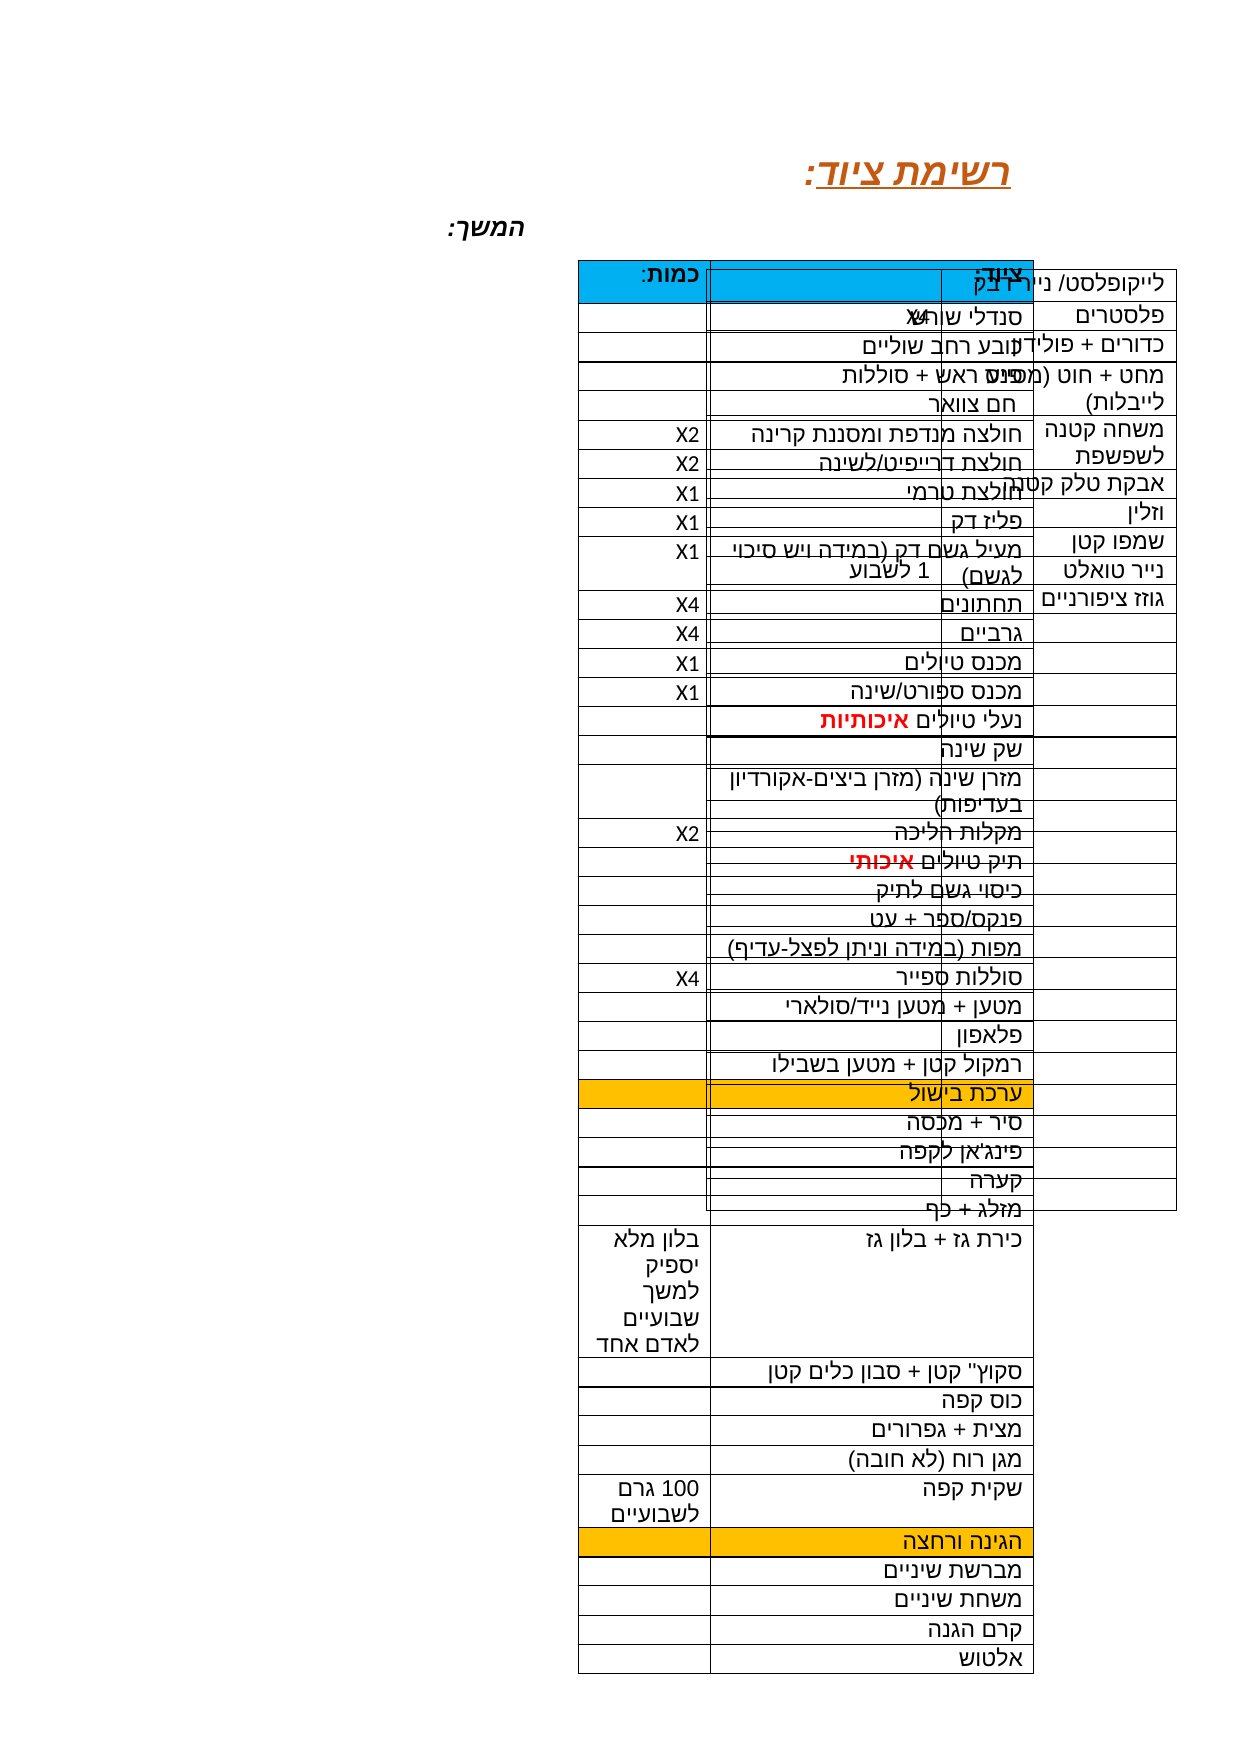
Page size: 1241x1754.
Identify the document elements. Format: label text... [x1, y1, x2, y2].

table_cell [942, 1021, 1176, 1052]
table_cell משחת שיניים [711, 1586, 1033, 1614]
table_cell [942, 614, 1176, 642]
table_cell קרם הגנה [711, 1616, 1033, 1643]
table_cell [942, 1148, 1176, 1178]
table_cell [579, 1388, 710, 1415]
table_cell [579, 1051, 706, 1079]
table_cell פלסטרים [942, 302, 1176, 330]
table_cell [942, 801, 1176, 831]
table_cell [707, 832, 941, 863]
table_cell X2 [579, 421, 706, 448]
table_cell בלון מלא יספיק למשך שבועיים לאדם אחד [579, 1226, 710, 1357]
text המשך: [187, 213, 1053, 242]
table_cell מברשת שיניים [711, 1558, 1033, 1585]
table_cell X1 [579, 537, 706, 589]
table_cell נייר טואלט [942, 557, 1176, 583]
table_cell X1 [579, 479, 706, 507]
table_cell X2 [579, 819, 706, 847]
table_cell [942, 643, 1176, 673]
table_cell [579, 765, 706, 818]
table_cell X1 [579, 508, 706, 536]
table_cell [942, 738, 1176, 768]
table_cell מצית + גפרורים [711, 1416, 1033, 1444]
table_cell [579, 1358, 710, 1386]
table_cell [707, 864, 941, 894]
table_cell 1 לשבוע [707, 557, 941, 583]
table_cell משחה קטנה לשפשפת [942, 416, 1176, 469]
table_cell X4 [579, 964, 706, 992]
table_cell [707, 331, 941, 361]
table_cell [579, 1196, 710, 1224]
table_cell [707, 1179, 941, 1210]
table_cell X1 [579, 678, 706, 706]
table_cell X1 [579, 649, 706, 677]
table_cell [707, 585, 941, 613]
table_cell X2 [579, 450, 706, 478]
table_cell [579, 935, 706, 963]
table_cell [579, 1446, 710, 1473]
table_cell [579, 1138, 706, 1166]
table_cell [707, 1085, 941, 1115]
table_cell [707, 470, 941, 498]
table_cell [579, 736, 706, 764]
table_cell [579, 1022, 706, 1050]
table_cell [707, 528, 941, 556]
table_cell [942, 1116, 1176, 1147]
table_cell [579, 333, 706, 361]
table_cell [942, 769, 1176, 799]
table_cell [707, 499, 941, 527]
table_header כמות: [579, 261, 710, 303]
table_cell X4 [707, 302, 941, 330]
table_cell [579, 1616, 710, 1643]
table_cell [707, 1053, 941, 1083]
table_cell סקוץ'' קטן + סבון כלים קטן [711, 1358, 1033, 1386]
table_cell [942, 706, 1176, 736]
table_cell X4 [579, 620, 706, 648]
table_cell [707, 643, 941, 673]
table_cell [707, 895, 941, 926]
table_cell [707, 801, 941, 831]
table_cell שמפו קטן [942, 528, 1176, 556]
table_cell [579, 391, 706, 419]
table_cell הגינה ורחצה [711, 1528, 1033, 1556]
table_cell [579, 1416, 710, 1444]
table_cell [942, 674, 1176, 705]
table_cell [707, 674, 941, 705]
table_cell [942, 958, 1176, 989]
table_cell [707, 958, 941, 989]
table_cell אלטוש [711, 1645, 1033, 1673]
table_cell [707, 706, 941, 736]
table_cell [942, 1053, 1176, 1083]
table_cell [707, 769, 941, 799]
table_cell מזלג + כף [711, 1211, 1033, 1224]
table_cell [942, 927, 1176, 957]
table_cell [579, 848, 706, 876]
table_cell כירת גז + בלון גז [711, 1226, 1033, 1357]
table_cell [942, 1179, 1176, 1210]
table_header לייקופלסט/ נייר דבק [942, 270, 1176, 301]
table_cell [579, 1080, 706, 1108]
table_cell [579, 707, 706, 735]
table_cell אבקת טלק קטנה [942, 470, 1176, 498]
table_cell [707, 1116, 941, 1147]
table_cell [579, 877, 706, 905]
table_cell [579, 1168, 706, 1195]
table_cell [942, 990, 1176, 1020]
table_cell מחט + חוט (מסייע לייבלות) [942, 363, 1176, 415]
table_cell [707, 927, 941, 957]
table_cell [579, 1586, 710, 1614]
table_cell [707, 614, 941, 642]
table_cell [707, 738, 941, 768]
table_cell גוזז ציפורניים [942, 585, 1176, 613]
table_cell [707, 416, 941, 469]
table_cell [942, 895, 1176, 926]
table_cell [942, 832, 1176, 863]
table_cell [707, 1148, 941, 1178]
table_cell [707, 1021, 941, 1052]
table_cell [579, 906, 706, 934]
table_cell [579, 1109, 706, 1137]
table_cell שקית קפה [711, 1475, 1033, 1527]
table_cell [942, 1085, 1176, 1115]
table_cell [579, 304, 706, 332]
table_cell 100 גרם לשבועיים [579, 1475, 710, 1527]
text רשימת ציוד: [187, 150, 1053, 193]
table_header [707, 270, 941, 301]
table_cell [579, 1645, 710, 1673]
table_cell [707, 990, 941, 1020]
table_cell [707, 363, 941, 415]
table_cell X4 [579, 591, 706, 618]
table_cell מגן רוח (לא חובה) [711, 1446, 1033, 1473]
table_cell וזלין [942, 499, 1176, 527]
table_cell כוס קפה [711, 1388, 1033, 1415]
table_cell [579, 1558, 710, 1585]
table_cell [942, 864, 1176, 894]
table_cell [579, 1528, 710, 1556]
table_cell [579, 993, 706, 1021]
table_cell כדורים + פולידין [942, 331, 1176, 361]
table_cell [579, 363, 706, 390]
